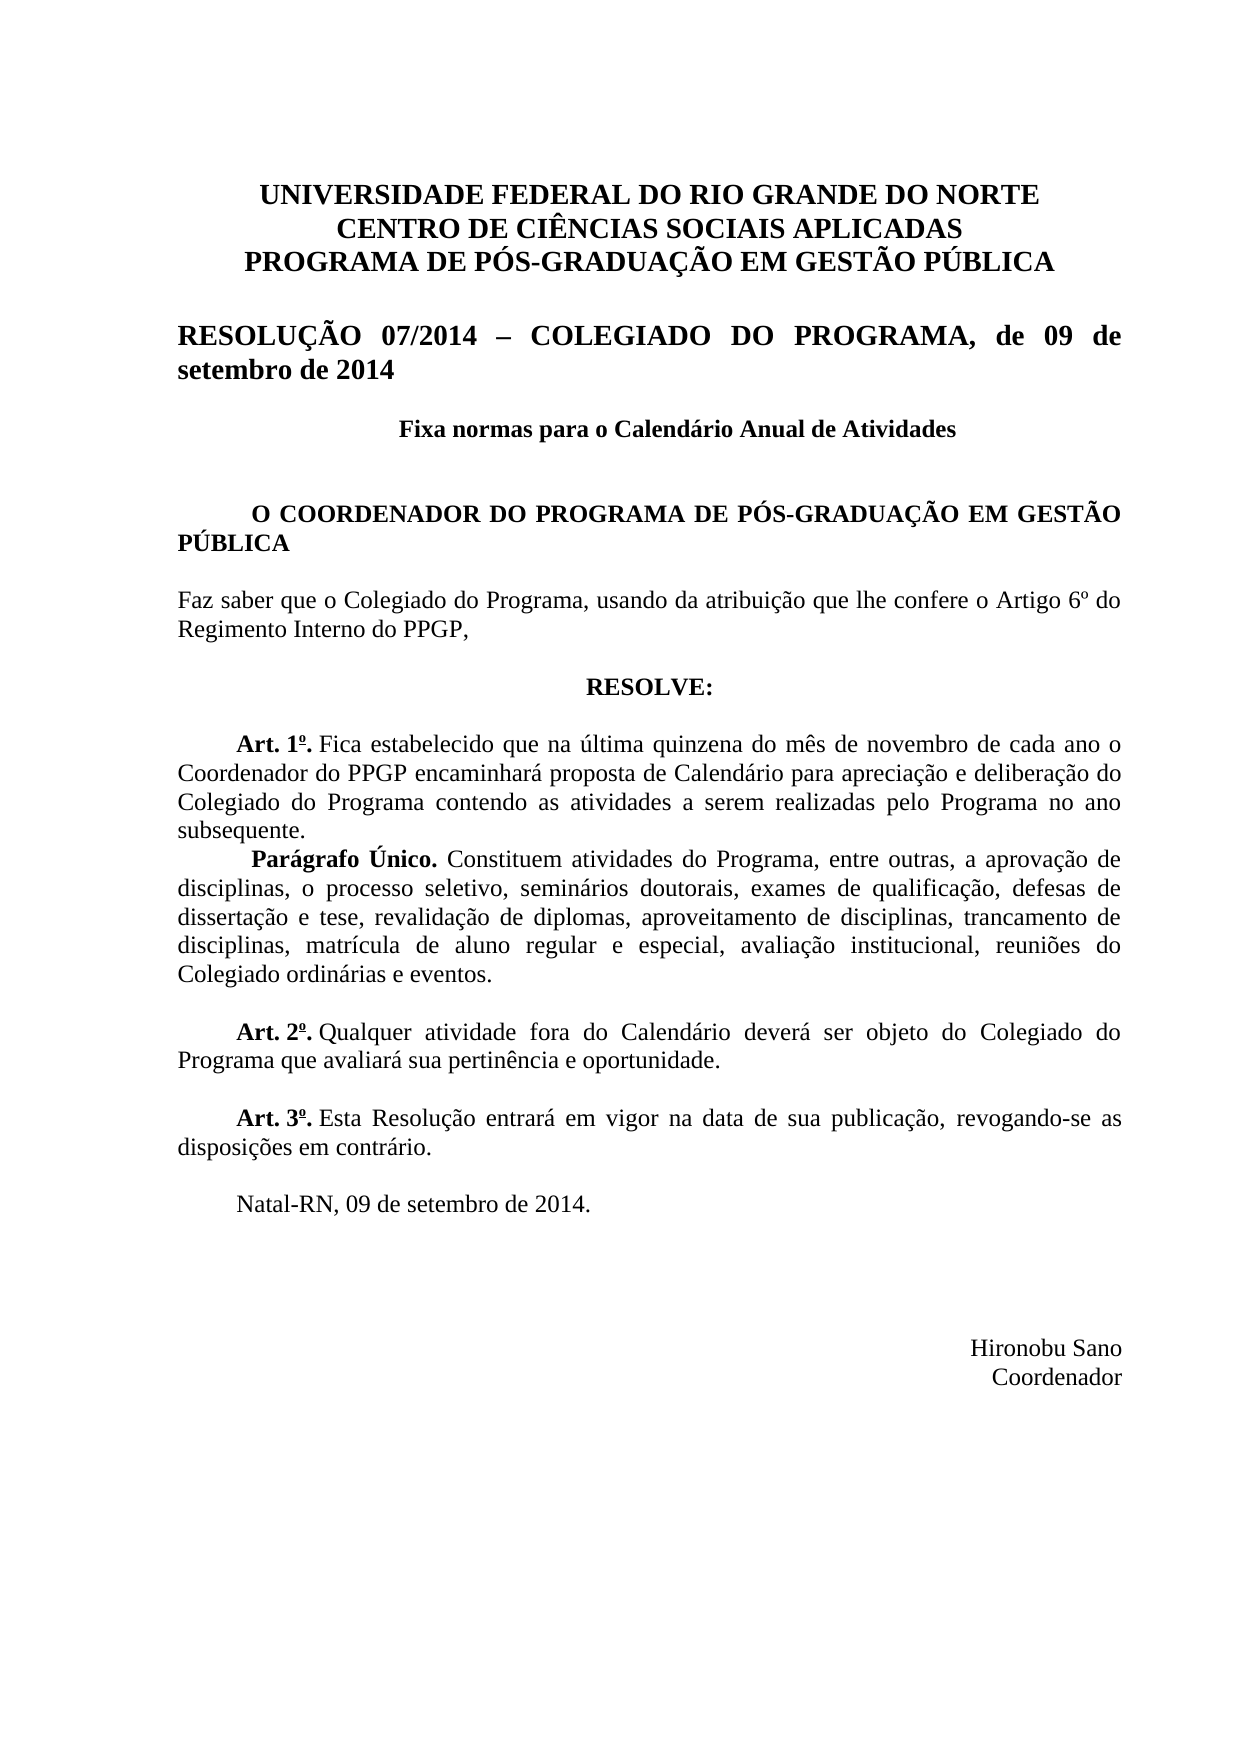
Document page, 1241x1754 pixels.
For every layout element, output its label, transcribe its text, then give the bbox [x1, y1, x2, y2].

text Hironobu Sano [177, 1333, 1122, 1362]
text Fixa normas para o Calendário Anual de Atividades [399, 414, 1122, 442]
text Natal-RN, 09 de setembro de 2014. [177, 1189, 1122, 1218]
text PROGRAMA DE PÓS-GRADUAÇÃO EM GESTÃO PÚBLICA [177, 244, 1122, 278]
text Art. 2o. Qualquer atividade fora do Calendário deverá ser objeto do Colegiado do Programa que avaliará sua pertinência e oportunidade. [177, 1017, 1122, 1074]
text Faz saber que o Colegiado do Programa, usando da atribuição que lhe confere o Artigo 6º do Regimento Interno do PPGP, [177, 585, 1122, 643]
text Art. 1o. Fica estabelecido que na última quinzena do mês de novembro de cada ano o Coordenador do PPGP encaminhará proposta de Calendário para apreciação e deliberação do Colegiado do Programa contendo as atividades a serem realizadas pelo Programa no ano subsequente. [177, 729, 1122, 844]
text UNIVERSIDADE FEDERAL DO RIO GRANDE DO NORTE [177, 177, 1122, 211]
text RESOLVE: [177, 672, 1122, 700]
text Parágrafo Único. Constituem atividades do Programa, entre outras, a aprovação de disciplinas, o processo seletivo, seminários doutorais, exames de qualificação, defesas de dissertação e tese, revalidação de diplomas, aproveitamento de disciplinas, trancamento de disciplinas, matrícula de aluno regular e especial, avaliação institucional, reuniões do Colegiado ordinárias e eventos. [177, 844, 1122, 988]
text Art. 3o. Esta Resolução entrará em vigor na data de sua publicação, revogando-se as disposições em contrário. [177, 1103, 1122, 1160]
text RESOLUÇÃO 07/2014 – COLEGIADO DO PROGRAMA, de 09 de setembro de 2014 [177, 318, 1122, 386]
text O COORDENADOR DO PROGRAMA DE PÓS-GRADUAÇÃO EM GESTÃO PÚBLICA [177, 499, 1122, 557]
text Coordenador [177, 1362, 1122, 1390]
text CENTRO DE CIÊNCIAS SOCIAIS APLICADAS [177, 211, 1122, 244]
